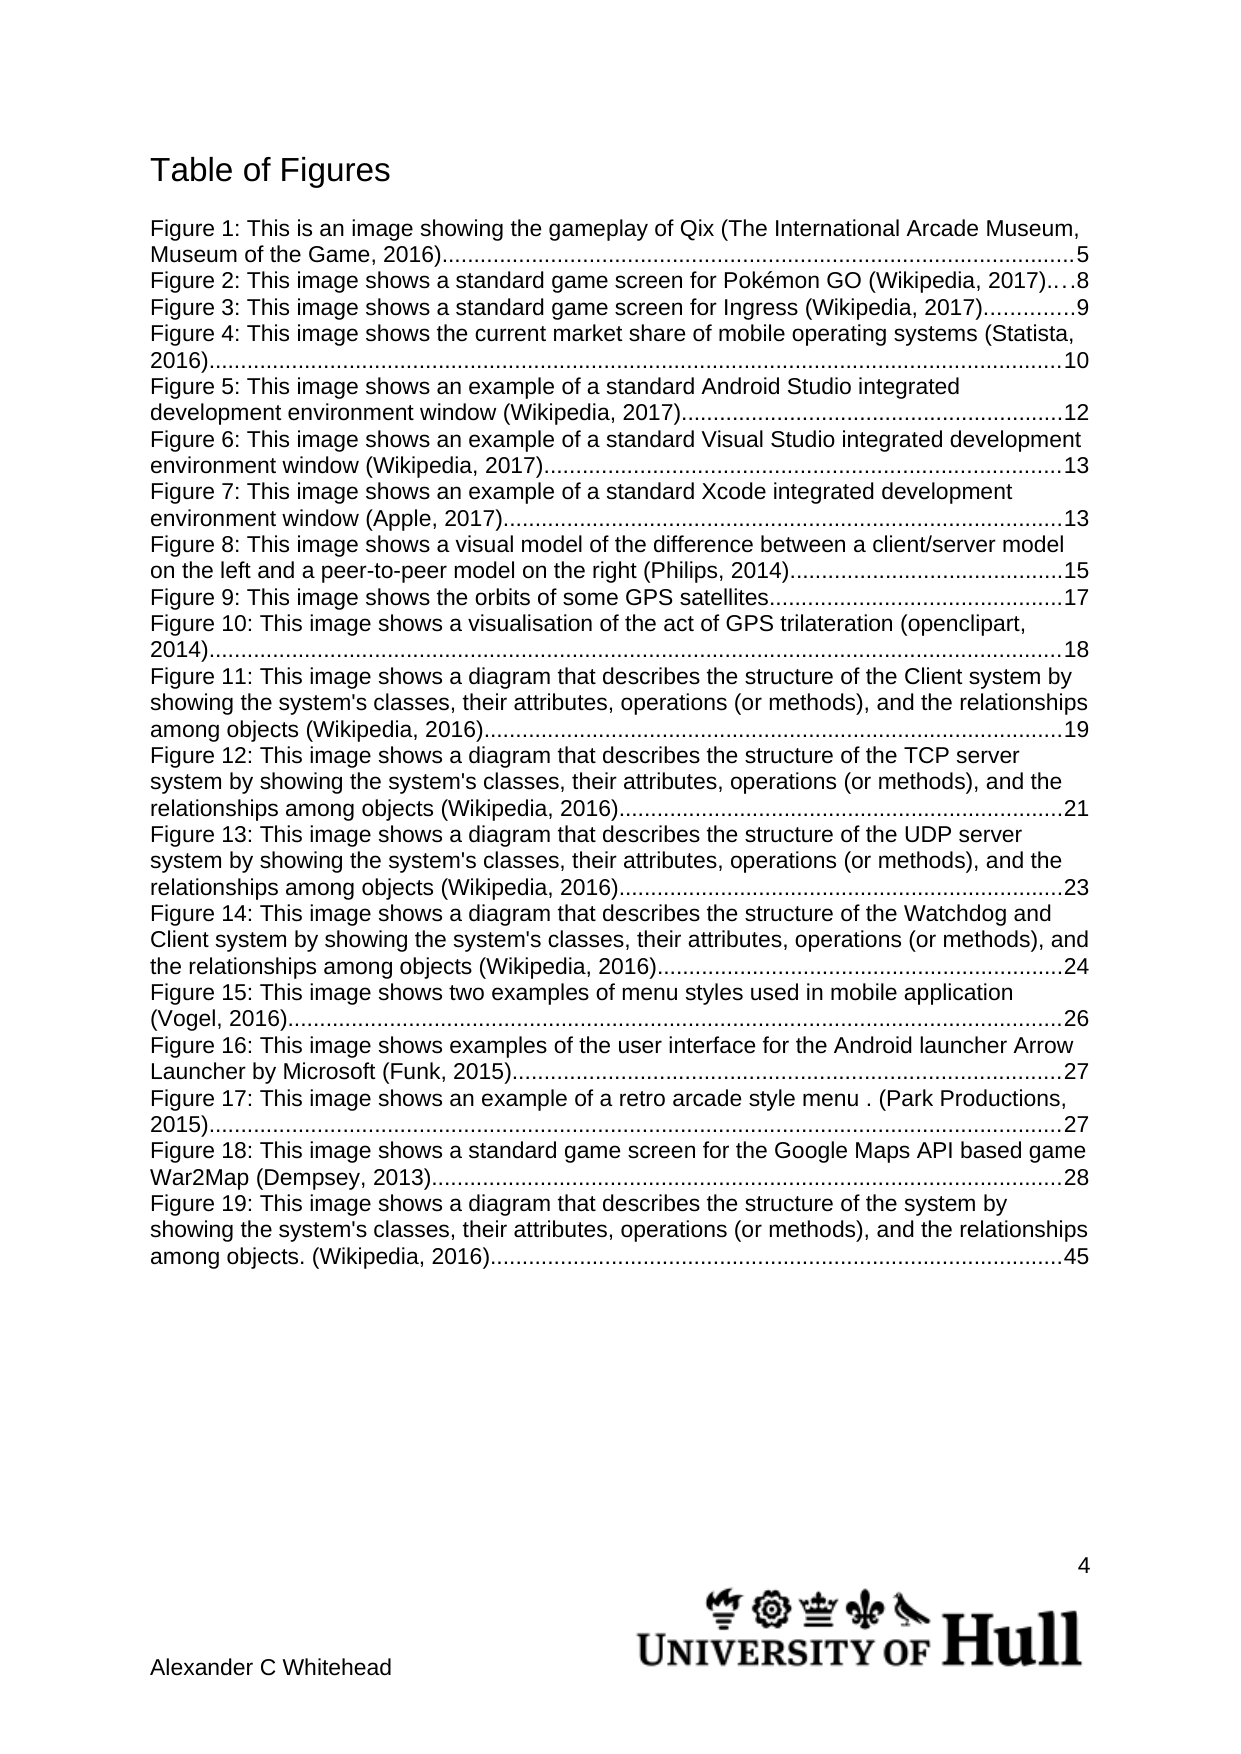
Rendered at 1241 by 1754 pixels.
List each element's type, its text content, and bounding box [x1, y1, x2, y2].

text Figure 6: This image shows an example of a standard Visual Studio integrated development environment window (Wikipedia, 2017). 13 [150, 426, 1090, 478]
text Table of Figures [150, 150, 1090, 188]
text Figure 18: This image shows a standard game screen for the Google Maps API based game War2Map (Dempsey, 2013) 28 [150, 1137, 1090, 1190]
text Figure 7: This image shows an example of a standard Xcode integrated development environment window (Apple, 2017). 13 [150, 478, 1090, 531]
text Figure 8: This image shows a visual model of the difference between a client/server model on the left and a peer-to-peer model on the right (Philips, 2014). 15 [150, 531, 1090, 584]
text Figure 15: This image shows two examples of menu styles used in mobile application (Vogel, 2016) 26 [150, 979, 1090, 1032]
text Figure 9: This image shows the orbits of some GPS satellites 17 [150, 584, 1090, 610]
text Figure 19: This image shows a diagram that describes the structure of the system by showing the system's classes, their attributes, operations (or methods), and the relationships among objects. (Wikipedia, 2016) 45 [150, 1190, 1090, 1269]
text Figure 10: This image shows a visualisation of the act of GPS trilateration (openclipart, 2014) 18 [150, 610, 1090, 663]
text Figure 16: This image shows examples of the user interface for the Android launcher Arrow Launcher by Microsoft (Funk, 2015) 27 [150, 1032, 1090, 1084]
text Figure 4: This image shows the current market share of mobile operating systems (Statista, 2016). 10 [150, 320, 1090, 373]
text Figure 12: This image shows a diagram that describes the structure of the TCP server system by showing the system's classes, their attributes, operations (or methods), and the relationships among objects (Wikipedia, 2016) 21 [150, 742, 1090, 821]
text Figure 1: This is an image showing the gameplay of Qix (The International Arcade Museum, Museum of the Game, 2016). 5 [150, 215, 1090, 267]
text Figure 5: This image shows an example of a standard Android Studio integrated development environment window (Wikipedia, 2017). 12 [150, 373, 1090, 426]
picture [630, 1578, 1091, 1676]
text Figure 2: This image shows a standard game screen for Pokémon GO (Wikipedia, 2017). 8 [150, 267, 1090, 294]
text Figure 11: This image shows a diagram that describes the structure of the Client system by showing the system's classes, their attributes, operations (or methods), and the relationships among objects (Wikipedia, 2016) 19 [150, 663, 1090, 742]
text Figure 3: This image shows a standard game screen for Ingress (Wikipedia, 2017). 9 [150, 294, 1090, 320]
text Figure 17: This image shows an example of a retro arcade style menu . (Park Productions, 2015) 27 [150, 1084, 1090, 1137]
text Figure 13: This image shows a diagram that describes the structure of the UDP server system by showing the system's classes, their attributes, operations (or methods), and the relationships among objects (Wikipedia, 2016) 23 [150, 821, 1090, 900]
text Figure 14: This image shows a diagram that describes the structure of the Watchdog and Client system by showing the system's classes, their attributes, operations (or methods), and the relationships among objects (Wikipedia, 2016) 24 [150, 900, 1090, 979]
